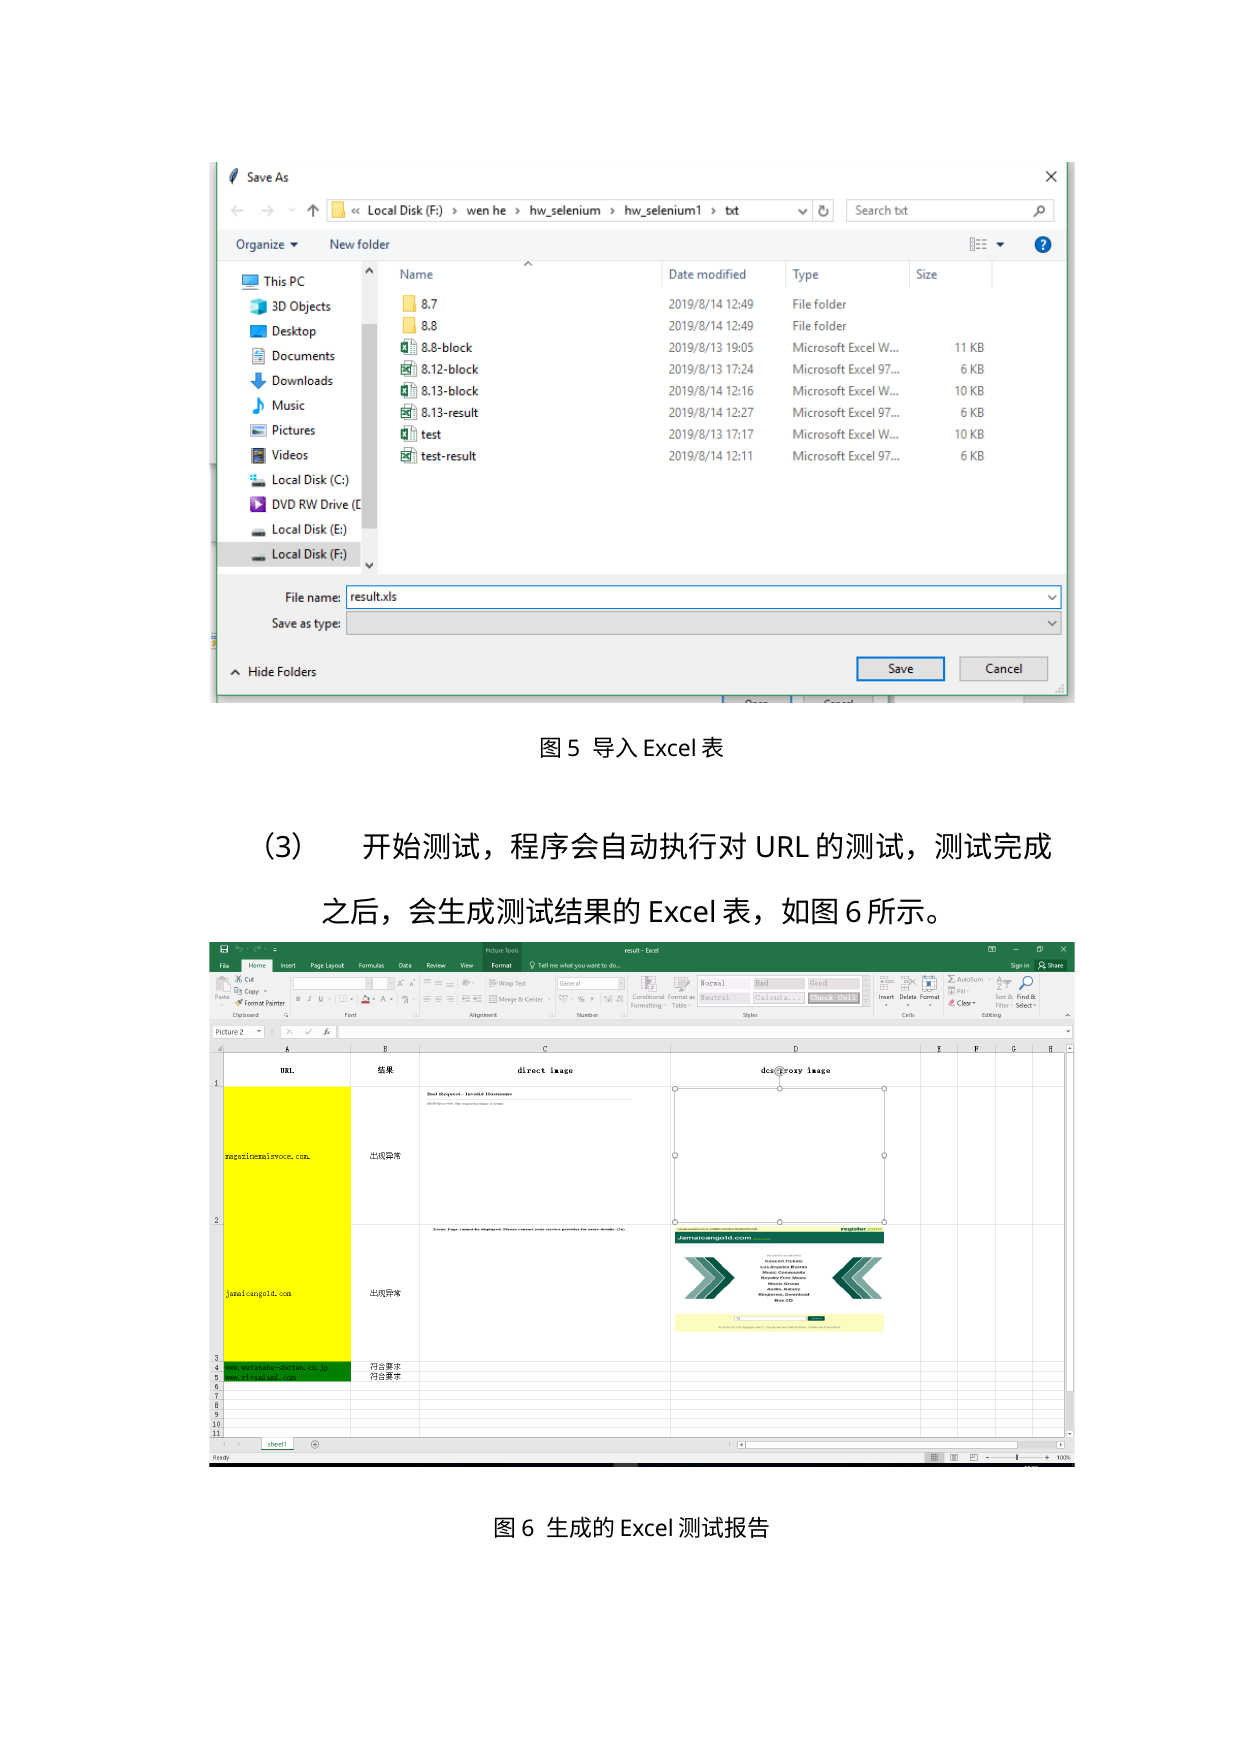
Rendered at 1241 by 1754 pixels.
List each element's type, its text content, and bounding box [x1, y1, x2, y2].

picture [209, 942, 1075, 1467]
picture [209, 162, 1075, 703]
text 图5 导入Excel表 [187, 714, 1053, 779]
text 图6 生成的Excel测试报告 [187, 1494, 1053, 1559]
list 开始测试，程序会自动执行对URL的测试，测试完成之后，会生成测试结果的Excel表，如图6所示。 [246, 812, 1053, 942]
